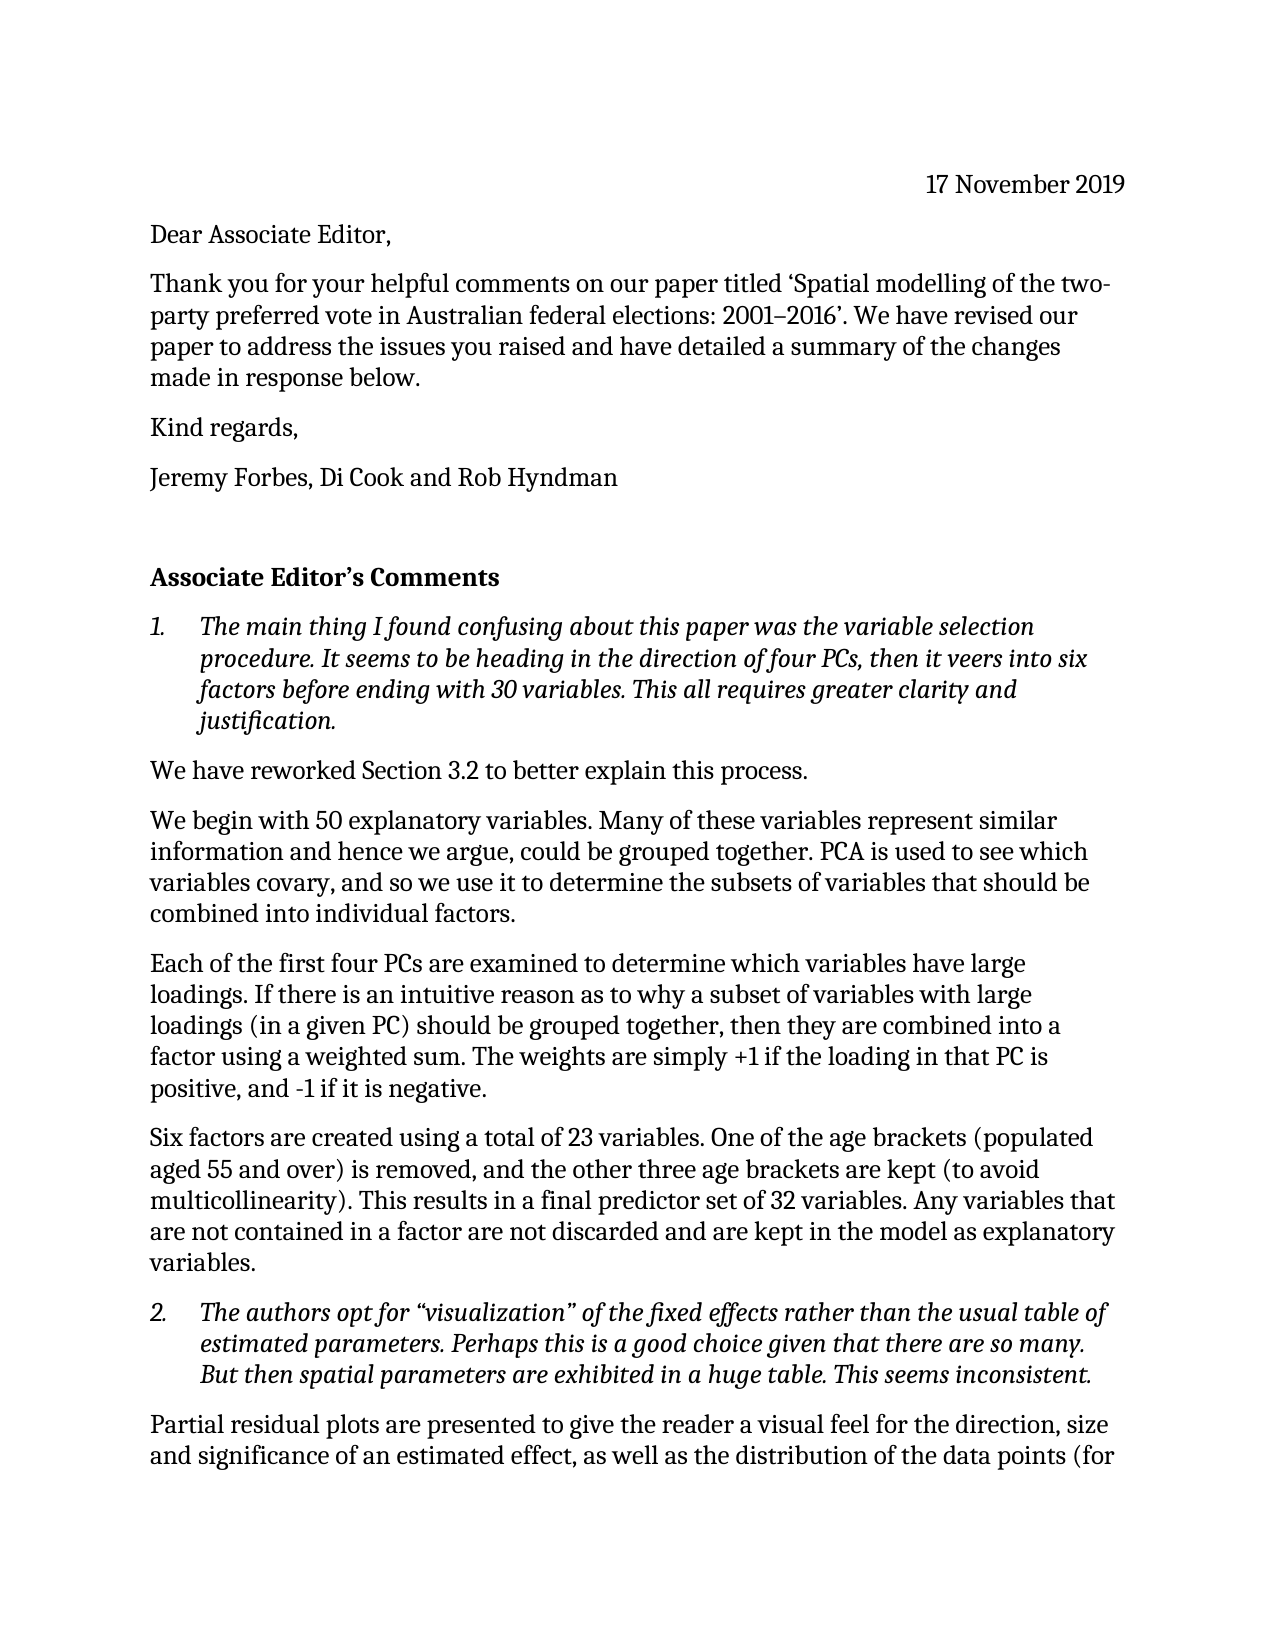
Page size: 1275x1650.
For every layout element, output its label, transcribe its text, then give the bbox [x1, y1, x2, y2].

text 17 November 2019 [150, 169, 1125, 200]
text Dear Associate Editor, [150, 219, 1125, 250]
text We have reworked Section 3.2 to better explain this process. [150, 755, 1125, 786]
text Kind regards, [150, 412, 1125, 443]
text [150, 1409, 1125, 1471]
text Each of the first four PCs are examined to determine which variables have large loadings. If there is an intuitive reason as to why a subset of variables with large loadings (in a given PC) should be grouped together, then they are combined into a factor using a weighted sum. The weights are simply +1 if the loading in that PC is positive, and -1 if it is negative. [150, 948, 1125, 1104]
text Jeremy Forbes, Di Cook and Rob Hyndman [150, 462, 1125, 493]
text We begin with 50 explanatory variables. Many of these variables represent similar information and hence we argue, could be grouped together. PCA is used to see which variables covary, and so we use it to determine the subsets of variables that should be combined into individual factors. [150, 805, 1125, 929]
text Associate Editor’s Comments [150, 562, 1125, 593]
text Thank you for your helpful comments on our paper titled ‘Spatial modelling of the two-party preferred vote in Australian federal elections: 2001–2016’. We have revised our paper to address the issues you raised and have detailed a summary of the changes made in response below. [150, 268, 1125, 393]
list The authors opt for “visualization” of the fixed effects rather than the usual table of estimated parameters. Perhaps this is a good choice given that there are so many. But then spatial parameters are exhibited in a huge table. This seems inconsistent. [150, 1297, 1125, 1390]
list The main thing I found confusing about this paper was the variable selection procedure. It seems to be heading in the direction of four PCs, then it veers into six factors before ending with 30 variables. This all requires greater clarity and justification. [150, 611, 1125, 736]
text Six factors are created using a total of 23 variables. One of the age brackets (populated aged 55 and over) is removed, and the other three age brackets are kept (to avoid multicollinearity). This results in a final predictor set of 32 variables. Any variables that are not contained in a factor are not discarded and are kept in the model as explanatory variables. [150, 1122, 1125, 1278]
